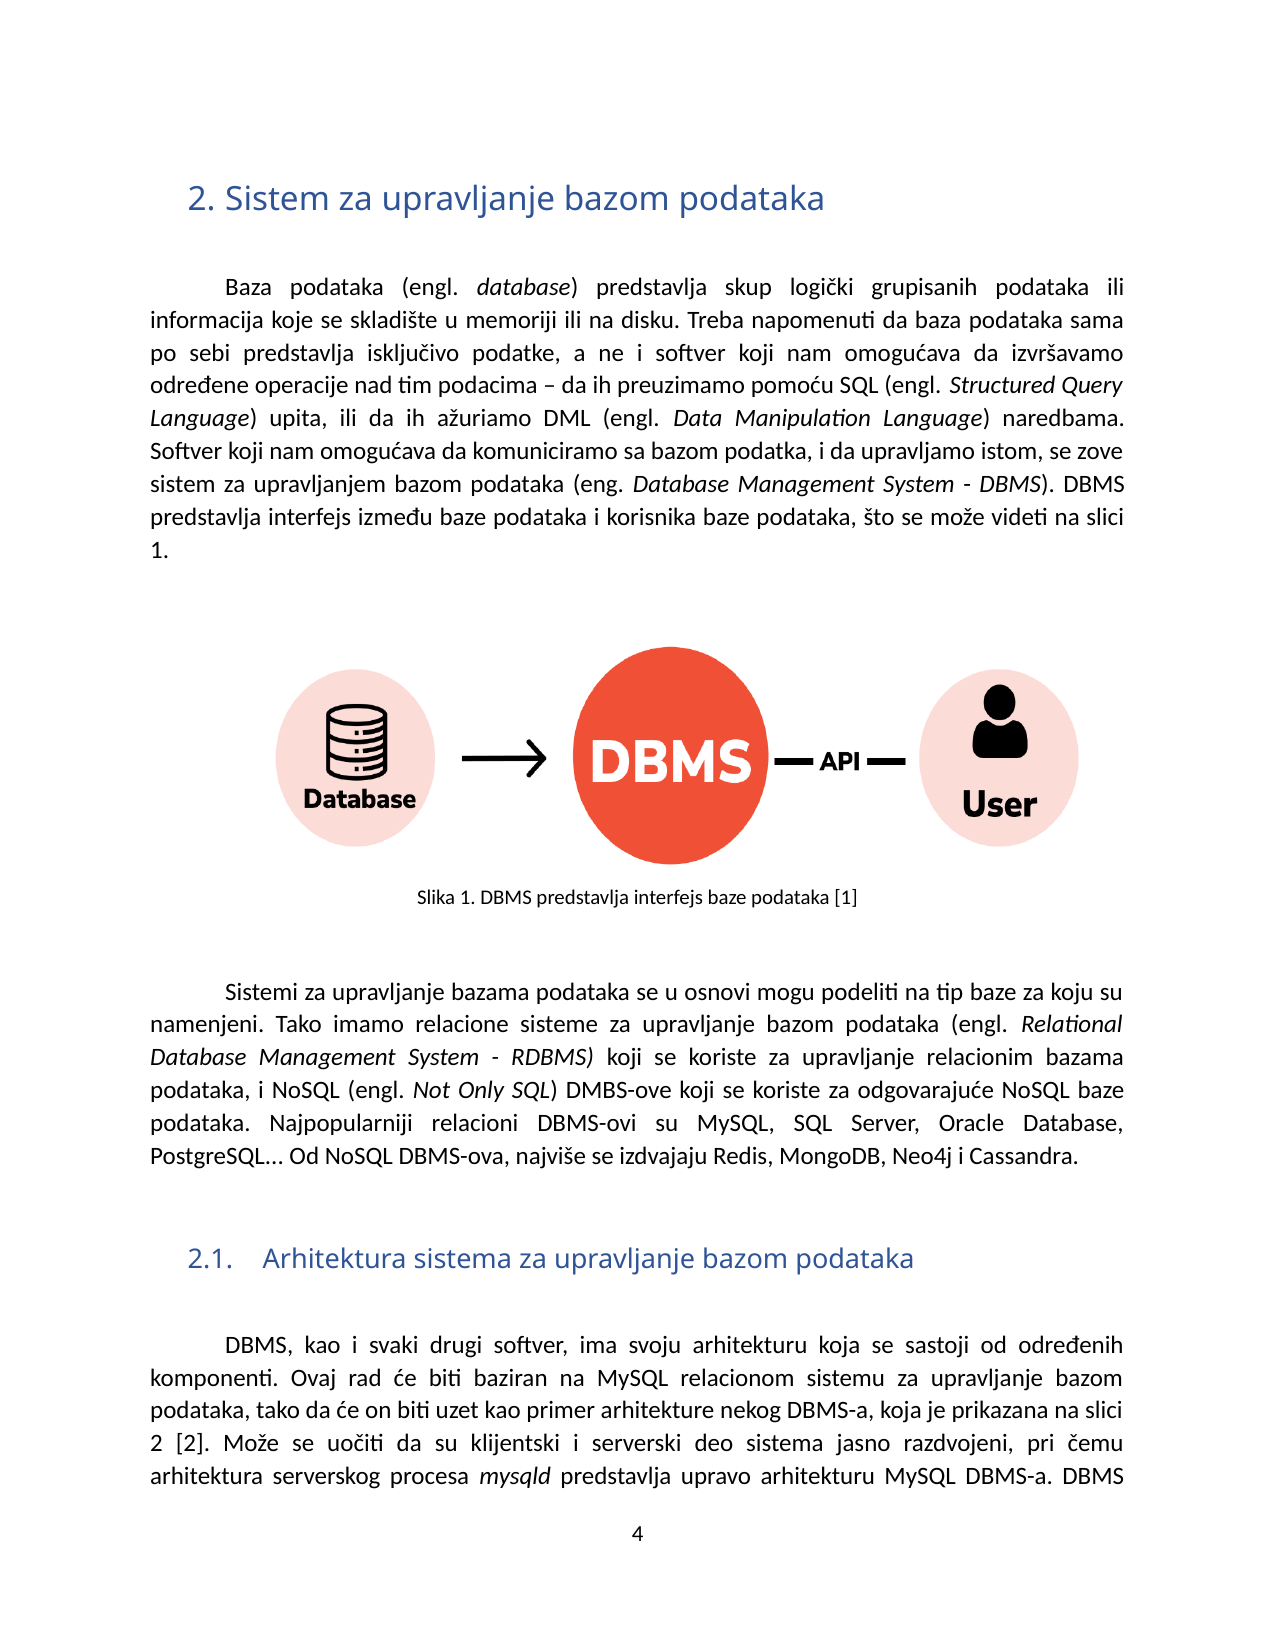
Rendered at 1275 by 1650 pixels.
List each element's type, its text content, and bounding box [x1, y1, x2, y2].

text Baza podataka (engl. database) predstavlja skup logički grupisanih podataka ili informacija koje se skladište u memoriji ili na disku. Treba napomenuti da baza podataka sama po sebi predstavlja isključivo podatke, a ne i softver koji nam omogućava da izvršavamo određene operacije nad tim podacima – da ih preuzimamo pomoću SQL (engl. Structured Query Language) upita, ili da ih ažuriamo DML (engl. Data Manipulation Language) naredbama. Softver koji nam omogućava da komuniciramo sa bazom podatka, i da upravljamo istom, se zove sistem za upravljanjem bazom podataka (eng. Database Management System - DBMS). DBMS predstavlja interfejs između baze podataka i korisnika baze podataka, što se može videti na slici 1. [150, 271, 1125, 565]
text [150, 1329, 1125, 1491]
picture [217, 633, 1096, 883]
subtitle Arhitektura sistema za upravljanje bazom podataka [187, 1239, 1125, 1276]
subtitle Sistem za upravljanje bazom podataka [187, 175, 1125, 220]
text Sistemi za upravljanje bazama podataka se u osnovi mogu podeliti na tip baze za koju su namenjeni. Tako imamo relacione sisteme za upravljanje bazom podataka (engl. Relational Database Management System - RDBMS) koji se koriste za upravljanje relacionim bazama podataka, i NoSQL (engl. Not Only SQL) DMBS-ove koji se koriste za odgovarajuće NoSQL baze podataka. Najpopularniji relacioni DBMS-ovi su MySQL, SQL Server, Oracle Database, PostgreSQL... Od NoSQL DBMS-ova, najviše se izdvajaju Redis, MongoDB, Neo4j i Cassandra. [150, 976, 1125, 1171]
